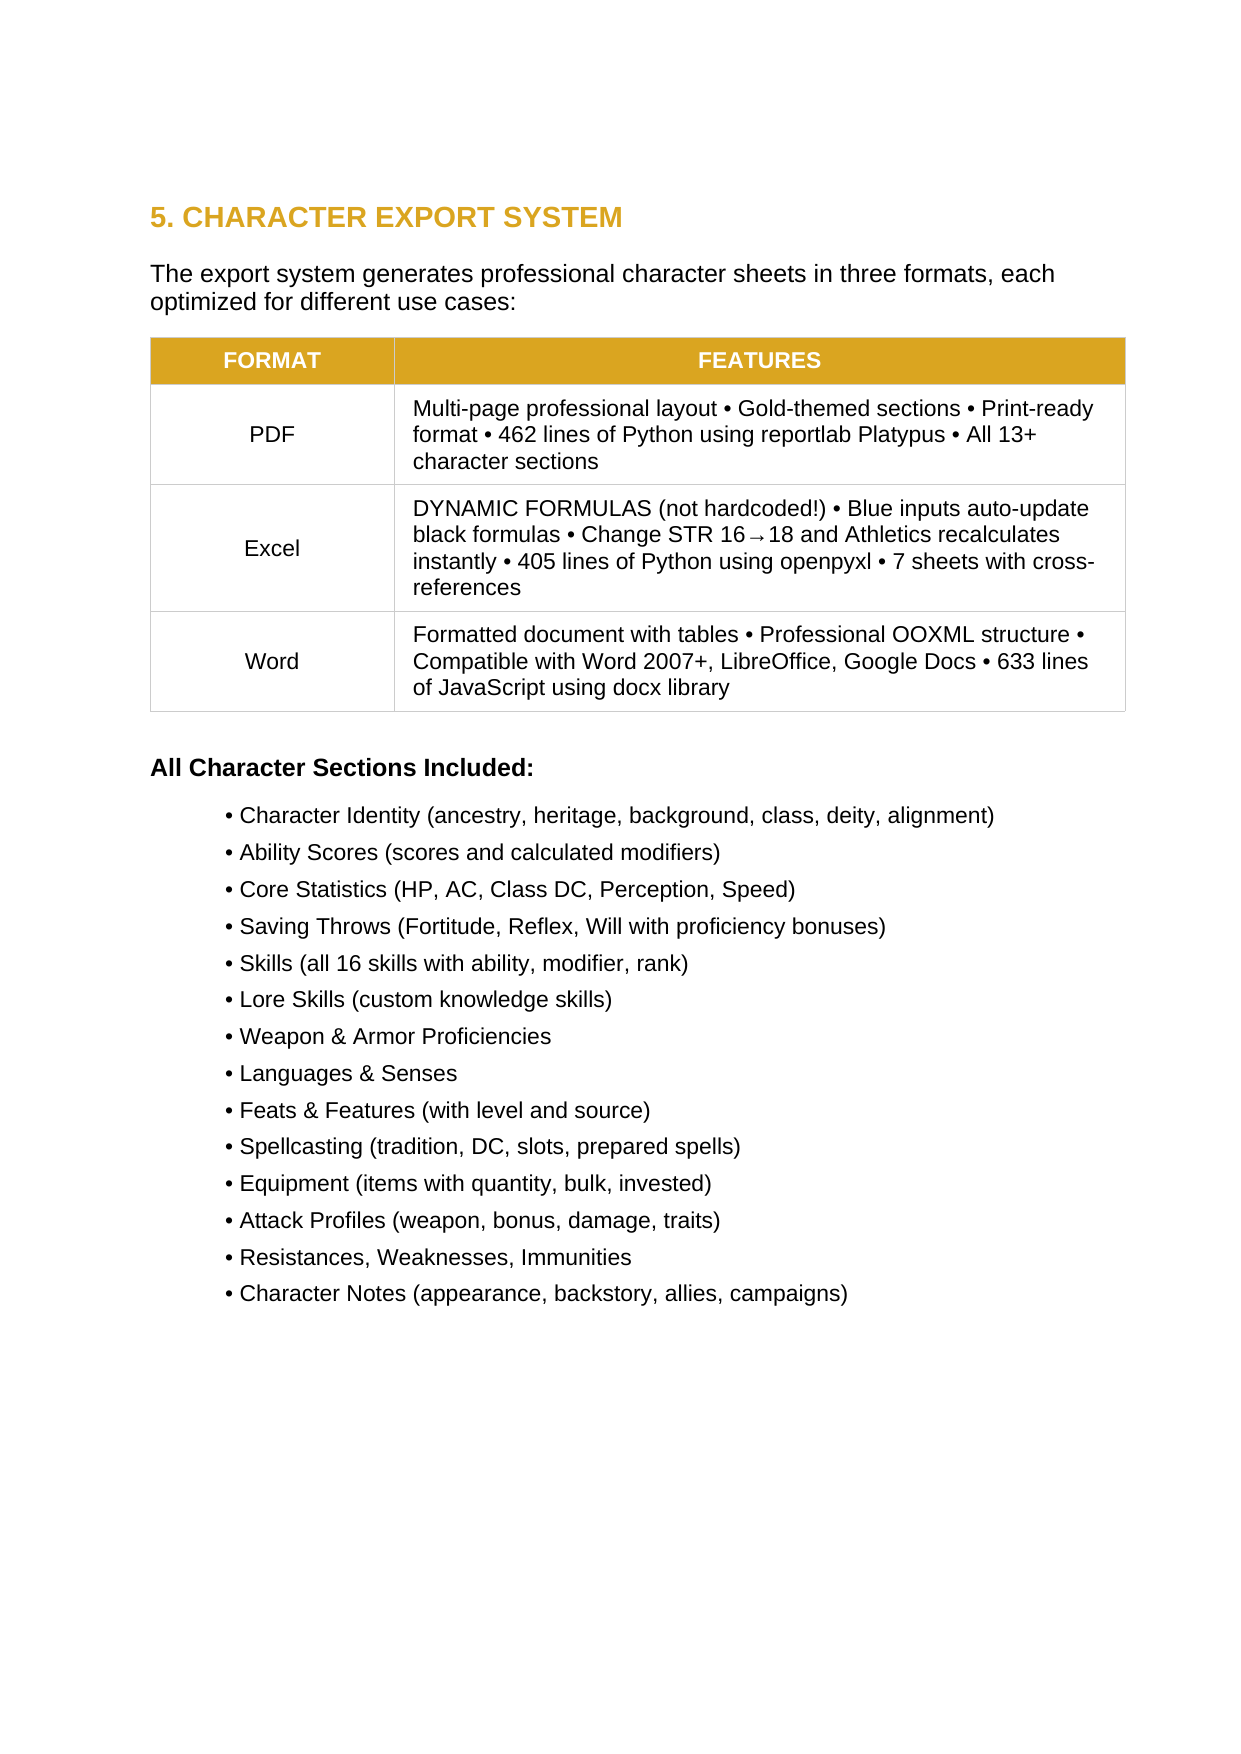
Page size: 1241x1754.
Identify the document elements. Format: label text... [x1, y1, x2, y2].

table_cell Formatted document with tables • Professional OOXML structure • Compatible with Word 2007+, LibreOffice, Google Docs • 633 lines of JavaScript using docx library [395, 612, 1125, 711]
text • Spellcasting (tradition, DC, slots, prepared spells) [225, 1133, 1090, 1160]
table_cell Multi-page professional layout • Gold-themed sections • Print-ready format • 462 lines of Python using reportlab Platypus • All 13+ character sections [395, 385, 1125, 484]
text • Ability Scores (scores and calculated modifiers) [225, 839, 1090, 866]
table_header FORMAT [151, 338, 394, 384]
table_header FEATURES [395, 338, 1125, 384]
text • Resistances, Weaknesses, Immunities [225, 1244, 1090, 1270]
text • Weapon & Armor Proficiencies [225, 1023, 1090, 1049]
text • Skills (all 16 skills with ability, modifier, rank) [225, 949, 1090, 976]
subtitle 5. CHARACTER EXPORT SYSTEM [150, 200, 1090, 233]
text • Languages & Senses [225, 1060, 1090, 1086]
text • Lore Skills (custom knowledge skills) [225, 986, 1090, 1013]
text The export system generates professional character sheets in three formats, each optimized for different use cases: [150, 258, 1090, 316]
text • Equipment (items with quantity, bulk, invested) [225, 1170, 1090, 1196]
text • Core Statistics (HP, AC, Class DC, Perception, Speed) [225, 876, 1090, 902]
table_cell Word [151, 612, 394, 711]
text • Attack Profiles (weapon, bonus, damage, traits) [225, 1207, 1090, 1233]
text • Character Identity (ancestry, heritage, background, class, deity, alignment) [225, 802, 1090, 829]
text • Character Notes (appearance, backstory, allies, campaigns) [225, 1280, 1090, 1307]
table_cell Excel [151, 485, 394, 611]
table_cell PDF [151, 385, 394, 484]
table_cell DYNAMIC FORMULAS (not hardcoded!) • Blue inputs auto-update black formulas • Change STR 16→18 and Athletics recalculates instantly • 405 lines of Python using openpyxl • 7 sheets with cross-references [395, 485, 1125, 611]
text • Feats & Features (with level and source) [225, 1097, 1090, 1123]
text • Saving Throws (Fortitude, Reflex, Will with proficiency bonuses) [225, 913, 1090, 939]
text All Character Sections Included: [150, 753, 1090, 782]
